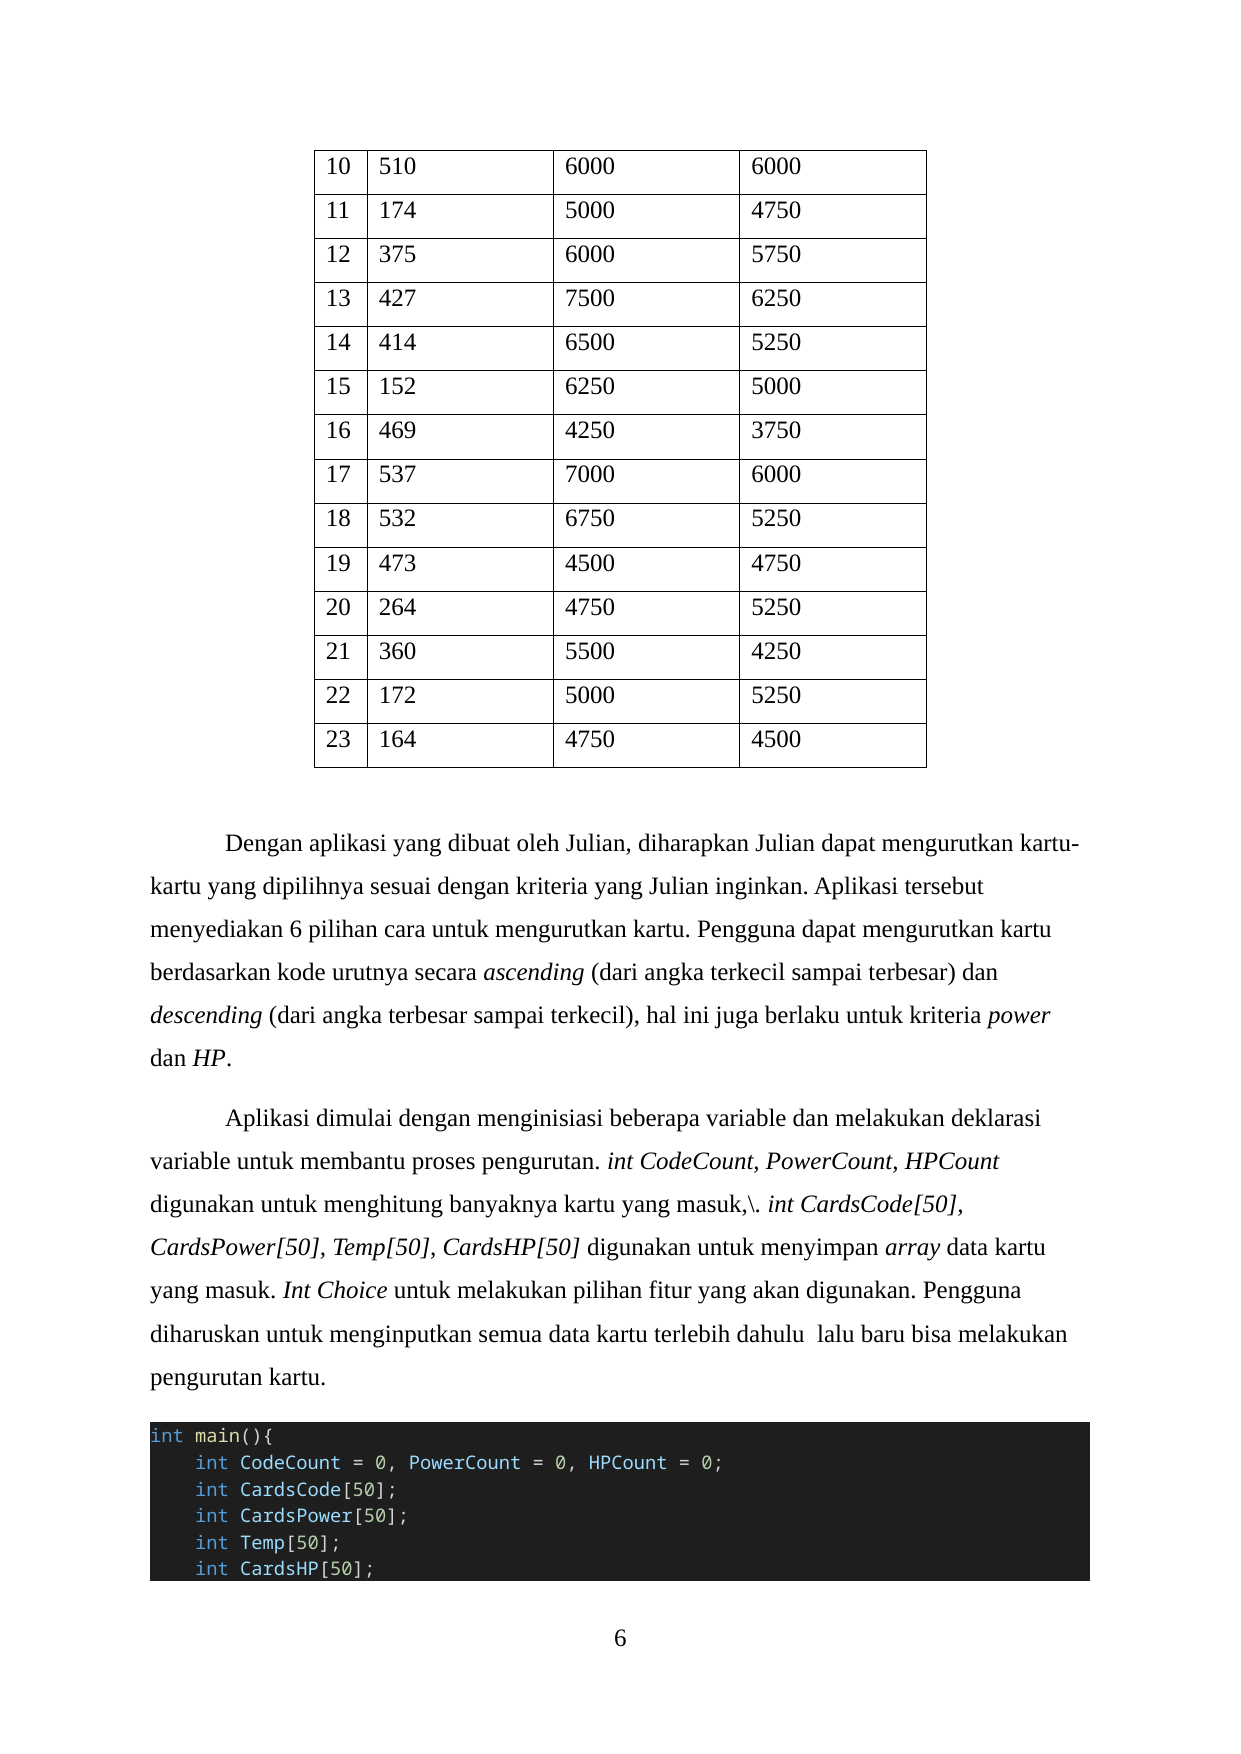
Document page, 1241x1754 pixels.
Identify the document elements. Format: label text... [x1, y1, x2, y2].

table_cell 6250 [554, 371, 739, 414]
table_cell 6000 [554, 151, 739, 194]
text Dengan aplikasi yang dibuat oleh Julian, diharapkan Julian dapat mengurutkan kartu-kartu yang dipilihnya sesuai dengan kriteria yang Julian inginkan. Aplikasi tersebut menyediakan 6 pilihan cara untuk mengurutkan kartu. Pengguna dapat mengurutkan kartu berdasarkan kode urutnya secara ascending (dari angka terkecil sampai terbesar) dan descending (dari angka terbesar sampai terkecil), hal ini juga berlaku untuk kriteria power dan HP. [150, 828, 1090, 1072]
table_cell 21 [315, 636, 367, 679]
table_cell 4250 [554, 415, 739, 458]
table_cell 537 [368, 460, 553, 502]
text int CardsHP[50]; [150, 1554, 1090, 1581]
table_cell 10 [315, 151, 367, 194]
table_cell 20 [315, 592, 367, 635]
table_cell 22 [315, 680, 367, 723]
table_cell 360 [368, 636, 553, 679]
table_cell 473 [368, 548, 553, 591]
table_cell 7000 [554, 460, 739, 502]
table_cell 16 [315, 415, 367, 458]
table_cell 4500 [554, 548, 739, 591]
table_cell 3750 [740, 415, 926, 458]
text int Temp[50]; [150, 1528, 1090, 1554]
table_cell 6000 [740, 460, 926, 502]
table_cell 264 [368, 592, 553, 635]
table_cell 11 [315, 195, 367, 238]
table_cell 469 [368, 415, 553, 458]
table_cell 12 [315, 239, 367, 282]
table_cell 15 [315, 371, 367, 414]
text int CardsPower[50]; [150, 1501, 1090, 1528]
table_cell 5500 [554, 636, 739, 679]
table_cell 5000 [740, 371, 926, 414]
table_cell 427 [368, 283, 553, 326]
table_cell 5000 [554, 195, 739, 238]
table_cell 4250 [740, 636, 926, 679]
table_cell 18 [315, 504, 367, 547]
table_cell 6250 [740, 283, 926, 326]
table_cell 172 [368, 680, 553, 723]
table_cell 5750 [740, 239, 926, 282]
text Aplikasi dimulai dengan menginisiasi beberapa variable dan melakukan deklarasi variable untuk membantu proses pengurutan. int CodeCount, PowerCount, HPCount digunakan untuk menghitung banyaknya kartu yang masuk,\. int CardsCode[50], CardsPower[50], Temp[50], CardsHP[50] digunakan untuk menyimpan array data kartu yang masuk. Int Choice untuk melakukan pilihan fitur yang akan digunakan. Pengguna diharuskan untuk menginputkan semua data kartu terlebih dahulu lalu baru bisa melakukan pengurutan kartu. [150, 1103, 1090, 1391]
table_cell 152 [368, 371, 553, 414]
table_cell 7500 [554, 283, 739, 326]
table_cell 164 [368, 724, 553, 767]
table_cell 375 [368, 239, 553, 282]
table_cell 19 [315, 548, 367, 591]
text int CardsCode[50]; [150, 1475, 1090, 1501]
table_cell 6000 [740, 151, 926, 194]
table_cell 414 [368, 327, 553, 370]
table_cell 23 [315, 724, 367, 767]
table_cell 4750 [740, 548, 926, 591]
table_cell 6750 [554, 504, 739, 547]
table_cell 13 [315, 283, 367, 326]
table_cell 5250 [740, 680, 926, 723]
table_cell 174 [368, 195, 553, 238]
table_cell 4750 [740, 195, 926, 238]
table_cell 5250 [740, 504, 926, 547]
table_cell 14 [315, 327, 367, 370]
table_cell 5250 [740, 327, 926, 370]
table_cell 5250 [740, 592, 926, 635]
table_cell 17 [315, 460, 367, 502]
table_cell 4500 [740, 724, 926, 767]
table_cell 6000 [554, 239, 739, 282]
table_cell 6500 [554, 327, 739, 370]
table_cell 4750 [554, 724, 739, 767]
table_cell 4750 [554, 592, 739, 635]
text int main(){ [150, 1422, 1090, 1448]
table_cell 5000 [554, 680, 739, 723]
table_cell 510 [368, 151, 553, 194]
table_cell 532 [368, 504, 553, 547]
text int CodeCount = 0, PowerCount = 0, HPCount = 0; [150, 1448, 1090, 1475]
